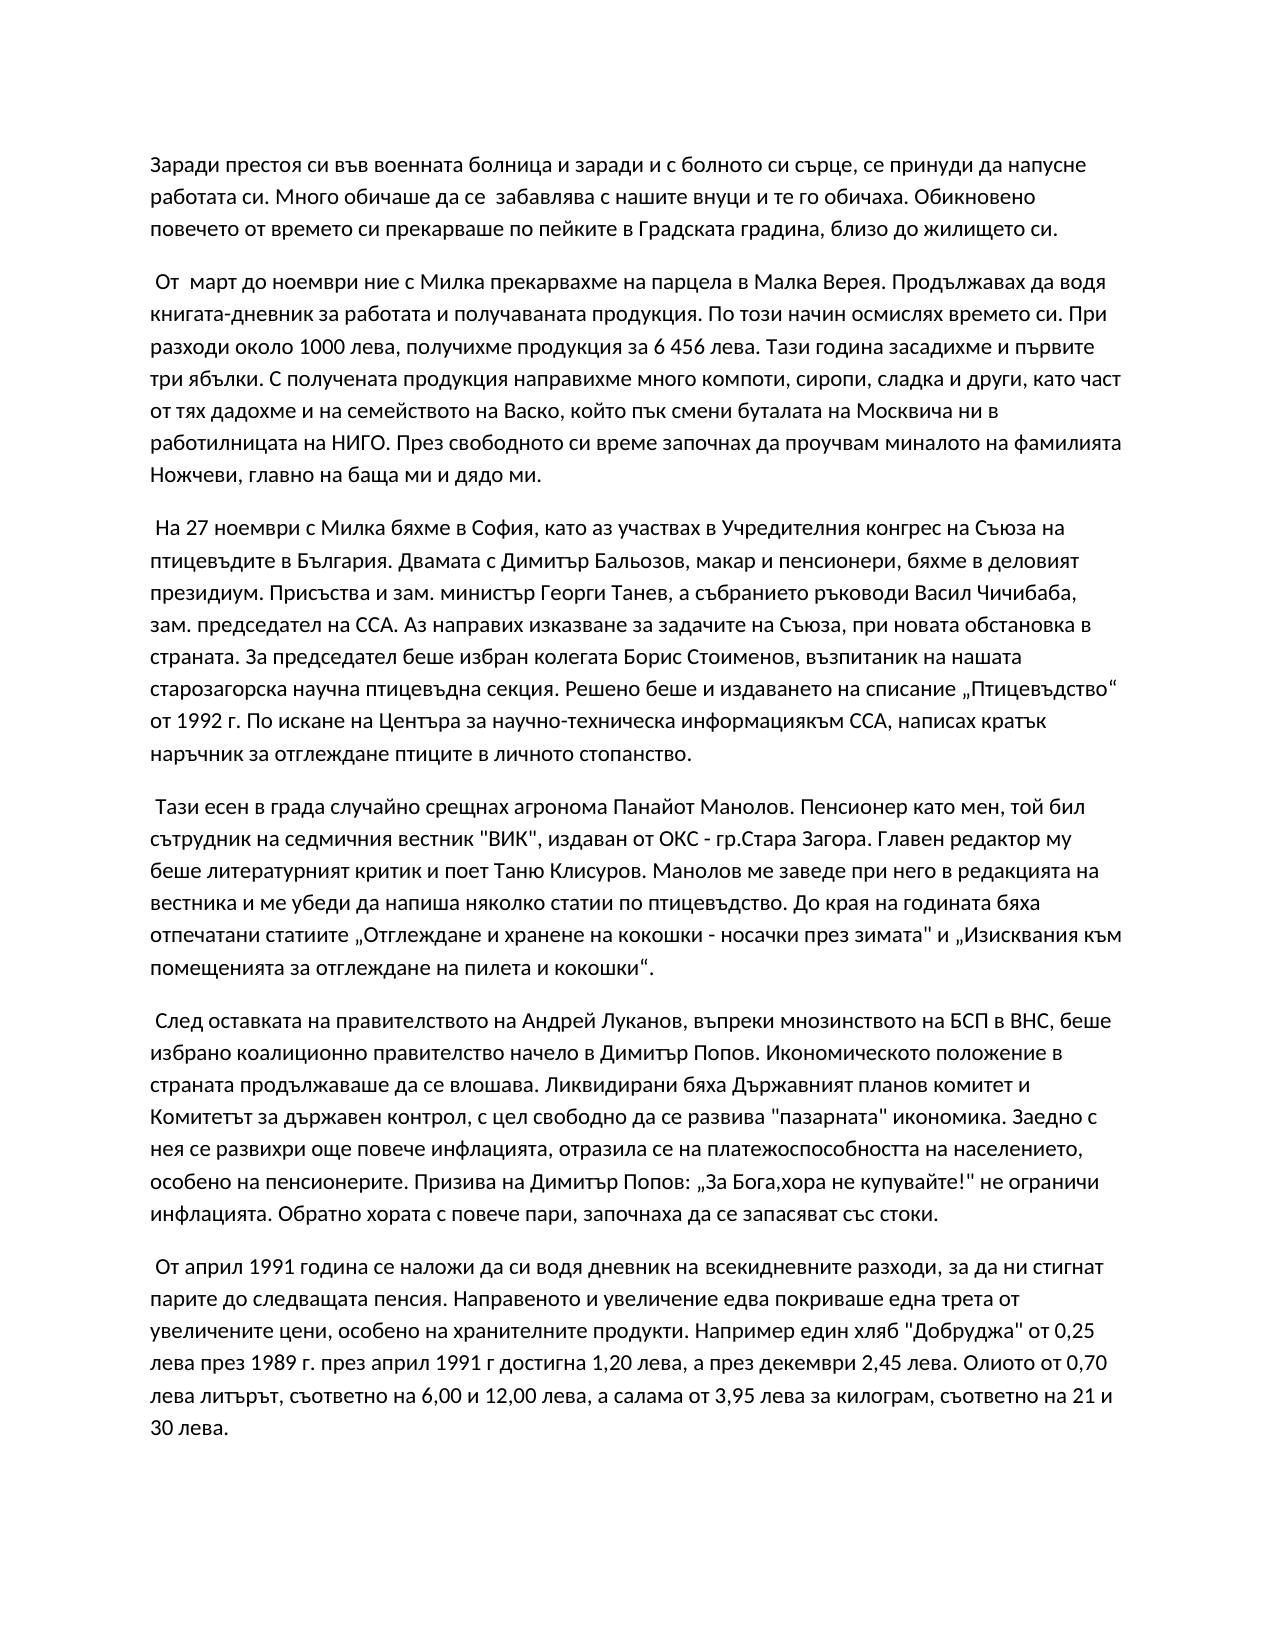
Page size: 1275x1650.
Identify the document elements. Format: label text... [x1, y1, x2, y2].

text От април 1991 година се наложи да си водя дневник на всекидневните разходи, за да ни стигнат парите до следващата пенсия. Направеното и увеличение едва покриваше една трета от увеличените цени, особено на хранителните продукти. Например един хляб "Добруджа" от 0,25 лева през 1989 г. през април 1991 г достигна 1,20 лева, а през декември 2,45 лева. Олиото от 0,70 лева литърът, съответно на 6,00 и 12,00 лева, а салама от 3,95 лева за килограм, съответно на 21 и 30 лева. [150, 1252, 1125, 1441]
text Тази есен в града случайно срещнах агронома Панайот Манолов. Пенсионер като мен, той бил сътрудник на седмичния вестник "ВИК", издаван от ОКС - гр.Стара Загора. Главен редактор му беше литературният критик и поет Таню Клисуров. Манолов ме заведе при него в редакцията на вестника и ме убеди да напиша няколко статии по птицевъдство. До края на годината бяха отпечатани статиите „Отглеждане и хранене на кокошки - носачки през зимата" и „Изисквания към помещенията за отглеждане на пилета и кокошки“. [150, 792, 1125, 981]
text От март до ноември ние с Милка прекарвахме на парцела в Малка Верея. Продължавах да водя книгата-дневник за работата и получаваната продукция. По този начин осмислях времето си. При разходи около 1000 лева, получихме продукция за 6 456 лева. Тази година засадихме и първите три ябълки. С получената продукция направихме много компоти, сиропи, сладка и други, като част от тях дадохме и на семейството на Васко, който пък смени буталата на Москвича ни в работилницата на НИГО. През свободното си време започнах да проучвам миналото на фамилията Ножчеви, главно на баща ми и дядо ми. [150, 267, 1125, 488]
text На 27 ноември с Милка бяхме в София, като аз участвах в Учредителния конгрес на Съюза на птицевъдите в България. Двамата с Димитър Бальозов, макар и пенсионери, бяхме в деловият президиум. Присъства и зам. министър Георги Танев, а събранието ръководи Васил Чичибаба, зам. председател на ССА. Аз направих изказване за задачите на Съюза, при новата обстановка в страната. За председател беше избран колегата Борис Стоименов, възпитаник на нашата старозагорска научна птицевъдна секция. Решено беше и издаването на списание „Птицевъдство“ от 1992 г. По искане на Центъра за научно-техническа информациякъм ССА, написах кратък наръчник за отглеждане птиците в личното стопанство. [150, 513, 1125, 767]
text След оставката на правителството на Андрей Луканов, въпреки мнозинството на БСП в ВНС, беше избрано коалиционно правителство начело в Димитър Попов. Икономическото положение в страната продължаваше да се влошава. Ликвидирани бяха Държавният планов комитет и Комитетът за държавен контрол, с цел свободно да се развива "пазарната" икономика. Заедно с нея се развихри още повече инфлацията, отразила се на платежоспособността на населението, особено на пенсионерите. Призива на Димитър Попов: „За Бога,хора не купувайте!" не ограничи инфлацията. Обратно хората с повече пари, започнаха да се запасяват със стоки. [150, 1006, 1125, 1227]
